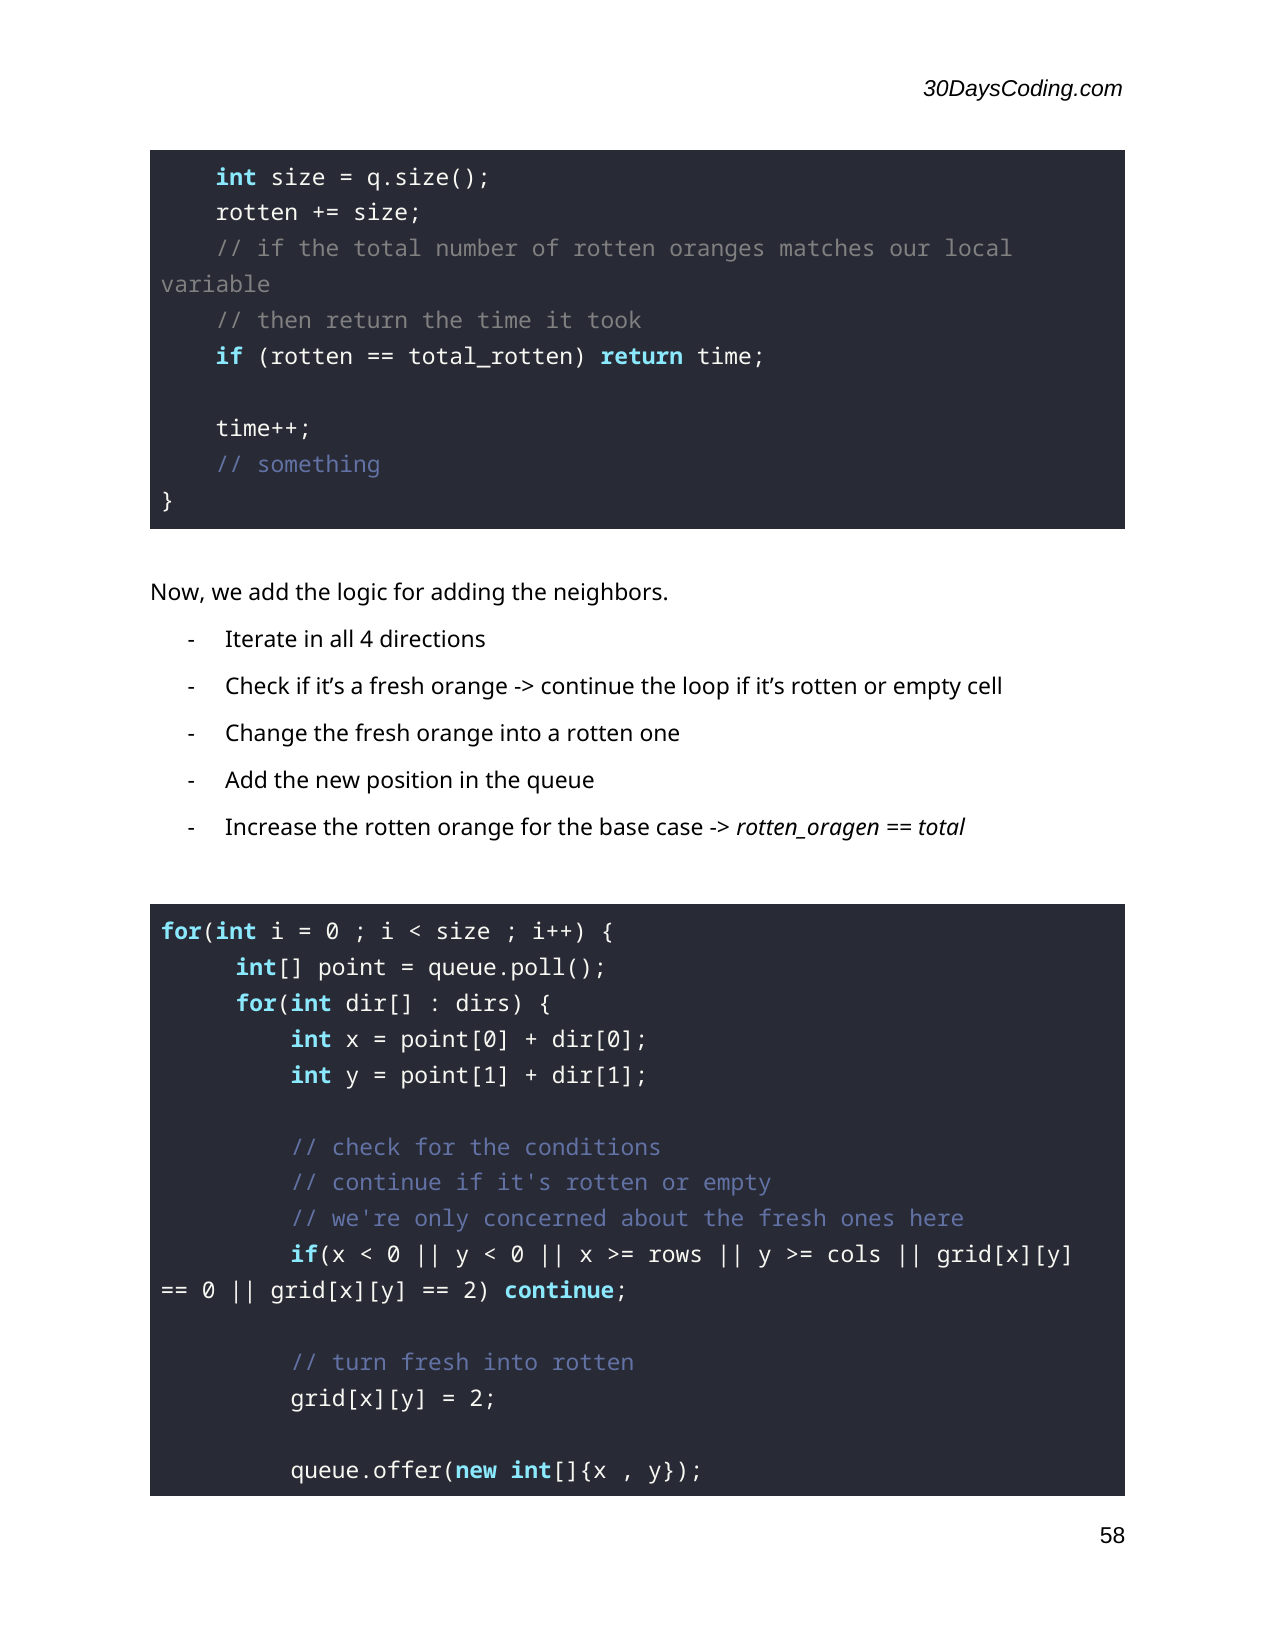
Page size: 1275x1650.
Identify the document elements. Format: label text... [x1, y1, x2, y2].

list Change the fresh orange into a rotten one [187, 717, 1125, 748]
list Add the new position in the queue [187, 764, 1125, 795]
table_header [150, 150, 1125, 529]
list Check if it’s a fresh orange -> continue the loop if it’s rotten or empty cell [187, 670, 1125, 701]
text Now, we add the logic for adding the neighbors. [150, 576, 1125, 607]
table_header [150, 904, 1125, 1496]
list Iterate in all 4 directions [187, 623, 1125, 654]
list Increase the rotten orange for the base case -> rotten_oragen == total [187, 811, 1125, 842]
